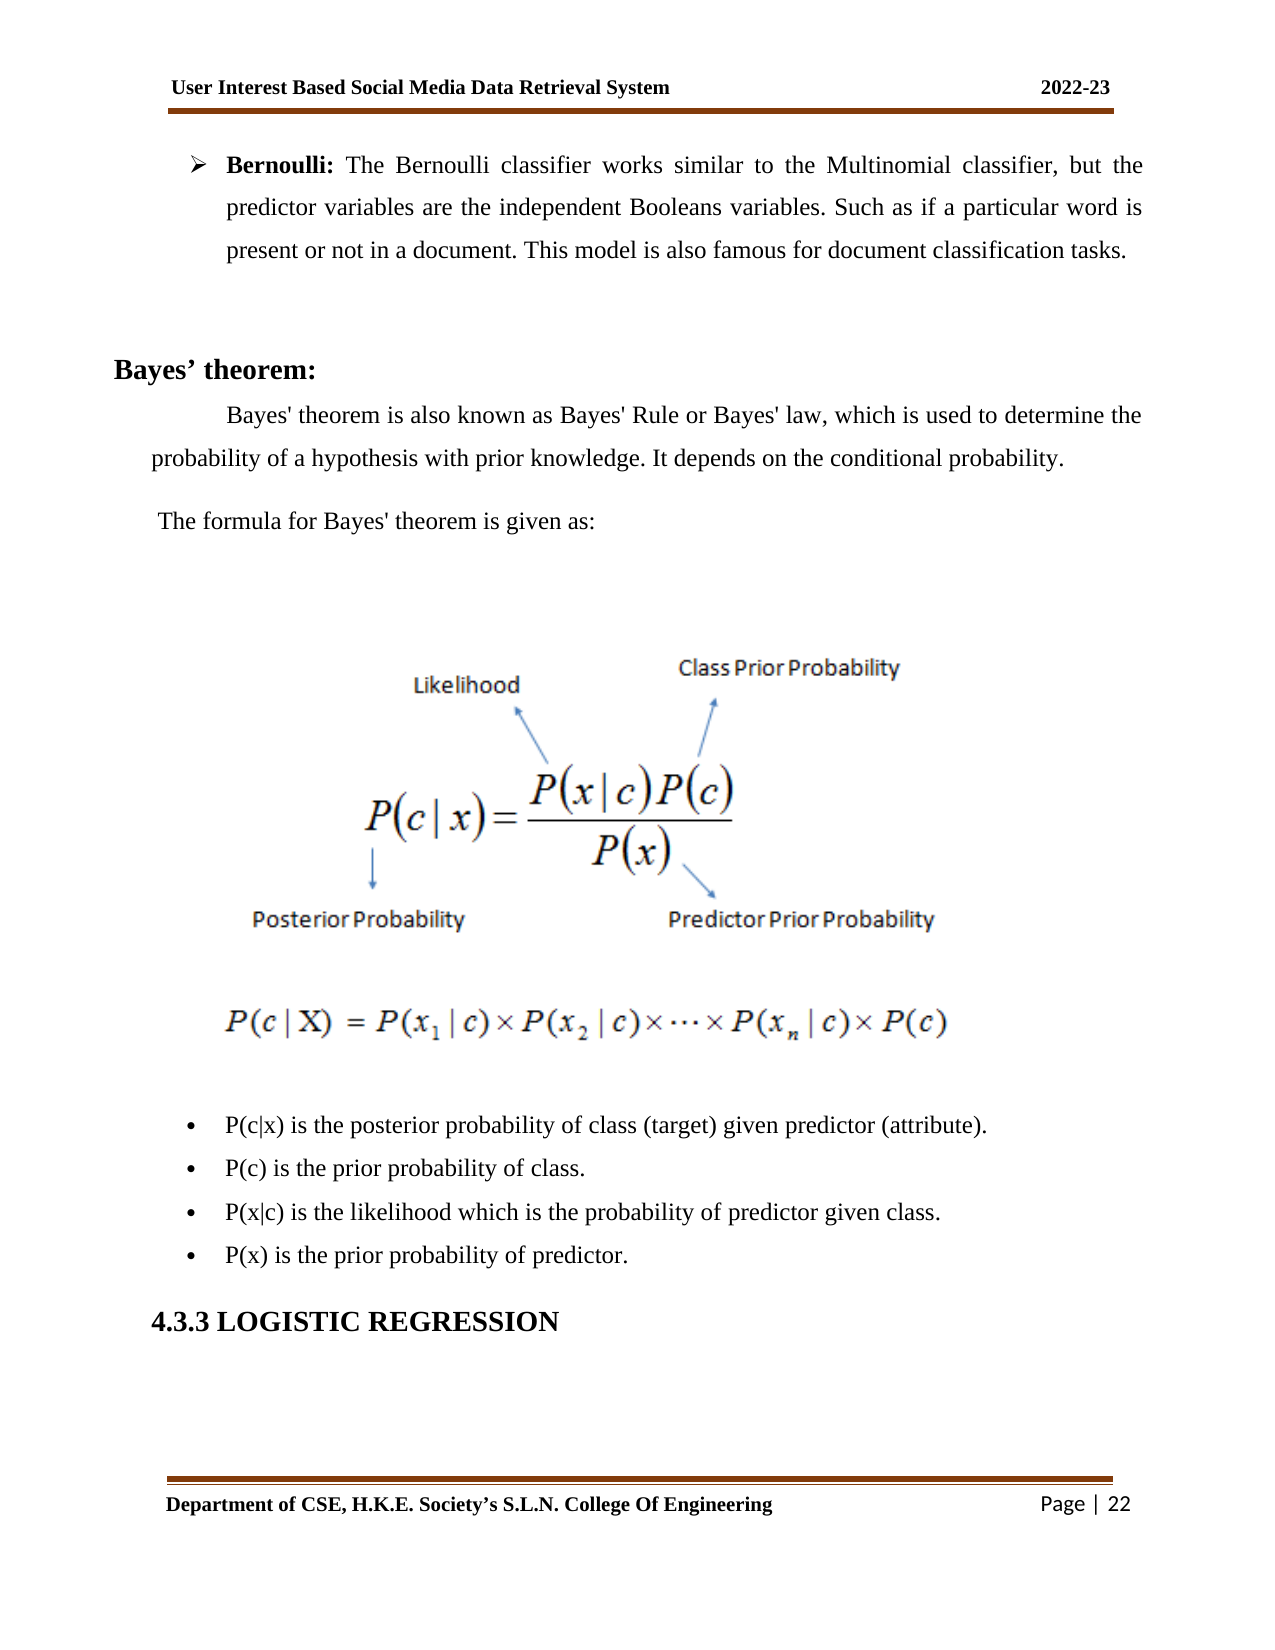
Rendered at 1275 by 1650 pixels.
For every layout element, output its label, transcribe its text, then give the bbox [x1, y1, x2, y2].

list P(c) is the prior probability of class. [187, 1153, 1144, 1182]
text Bayes' theorem is also known as Bayes' Rule or Bayes' law, which is used to determine the probability of a hypothesis with prior knowledge. It depends on the conditional probability. [151, 400, 1144, 472]
subtitle 4.3.3 LOGISTIC REGRESSION [151, 1304, 1144, 1337]
text Bayes’ theorem: [113, 352, 1144, 386]
picture [190, 617, 989, 1075]
list P(x|c) is the likelihood which is the probability of predictor given class. [187, 1197, 1144, 1225]
list P(c|x) is the posterior probability of class (target) given predictor (attribute). [187, 1110, 1144, 1139]
text The formula for Bayes' theorem is given as: [151, 506, 1144, 535]
list Bernoulli: The Bernoulli classifier works similar to the Multinomial classifier, but the predictor variables are the independent Booleans variables. Such as if a particular word is present or not in a document. This model is also famous for document classification tasks. [188, 150, 1144, 264]
list P(x) is the prior probability of predictor. [187, 1240, 1144, 1268]
